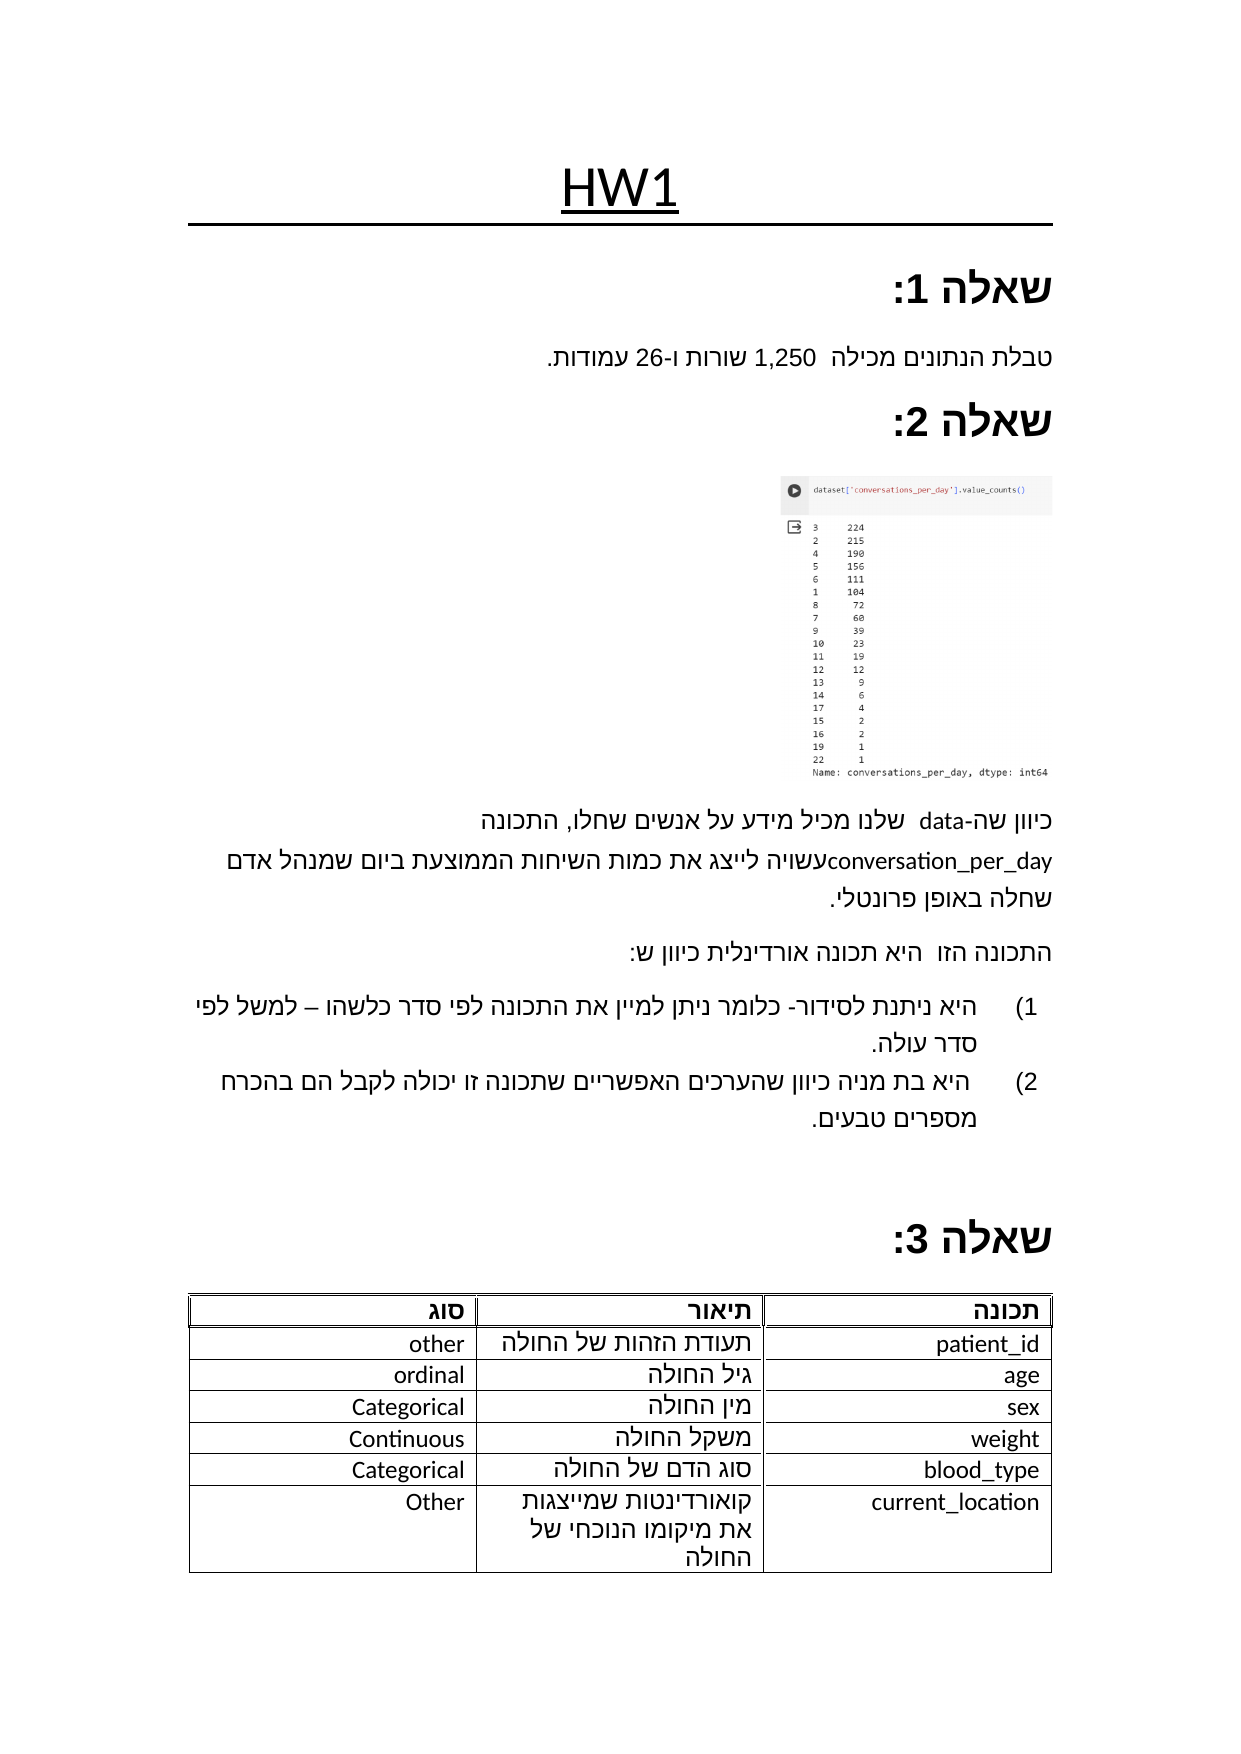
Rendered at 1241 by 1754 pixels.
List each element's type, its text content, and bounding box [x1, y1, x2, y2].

table_cell weight [764, 1422, 1051, 1453]
table_cell blood_type [764, 1453, 1051, 1485]
text שאלה 1: [187, 264, 1053, 312]
table_cell other [190, 1328, 476, 1358]
text כיוון שה-data שלנו מכיל מידע על אנשים שחלו, התכונה conversation_per_dayעשויה לייצג את כמות השיחות הממוצעת ביום שמנהל אדם שחלה באופן פרונטלי. [187, 805, 1053, 913]
list היא בת מניה כיוון שהערכים האפשריים שתכונה זו יכולה לקבל הם בהכרח מספרים טבעים. [187, 1067, 1015, 1133]
table_cell Categorical [190, 1454, 476, 1485]
table_cell Categorical [190, 1391, 476, 1422]
table_cell current_location [764, 1485, 1051, 1572]
table_cell patient_id [764, 1325, 1051, 1358]
table_cell תעודת הזהות של החולה [477, 1325, 763, 1358]
table_cell קואורדינטות שמייצגות את מיקומו הנוכחי של החולה [477, 1485, 763, 1572]
text שאלה 2: [187, 397, 1053, 445]
table_cell age [764, 1359, 1051, 1390]
table_cell ordinal [190, 1360, 476, 1390]
table_cell Continuous [190, 1423, 476, 1453]
table_header סוג [189, 1296, 476, 1325]
picture [780, 476, 1053, 781]
text התכונה הזו היא תכונה אורדינלית כיוון ש: [187, 938, 1053, 967]
table_header תכונה [765, 1296, 1051, 1325]
list היא ניתנת לסידור- כלומר ניתן למיין את התכונה לפי סדר כלשהו – למשל לפי סדר עולה. [187, 992, 1015, 1058]
table_cell גיל החולה [477, 1359, 763, 1390]
table_cell sex [764, 1390, 1051, 1422]
text טבלת הנתונים מכילה 1,250 שורות ו-26 עמודות. [187, 343, 1053, 372]
table_cell משקל החולה [477, 1422, 763, 1453]
table_cell סוג הדם של החולה [477, 1453, 763, 1485]
table_cell Other [190, 1486, 476, 1572]
table_cell מין החולה [477, 1390, 763, 1422]
table_header תיאור [476, 1296, 762, 1325]
text HW1 [187, 150, 1053, 226]
text שאלה 3: [187, 1214, 1053, 1262]
